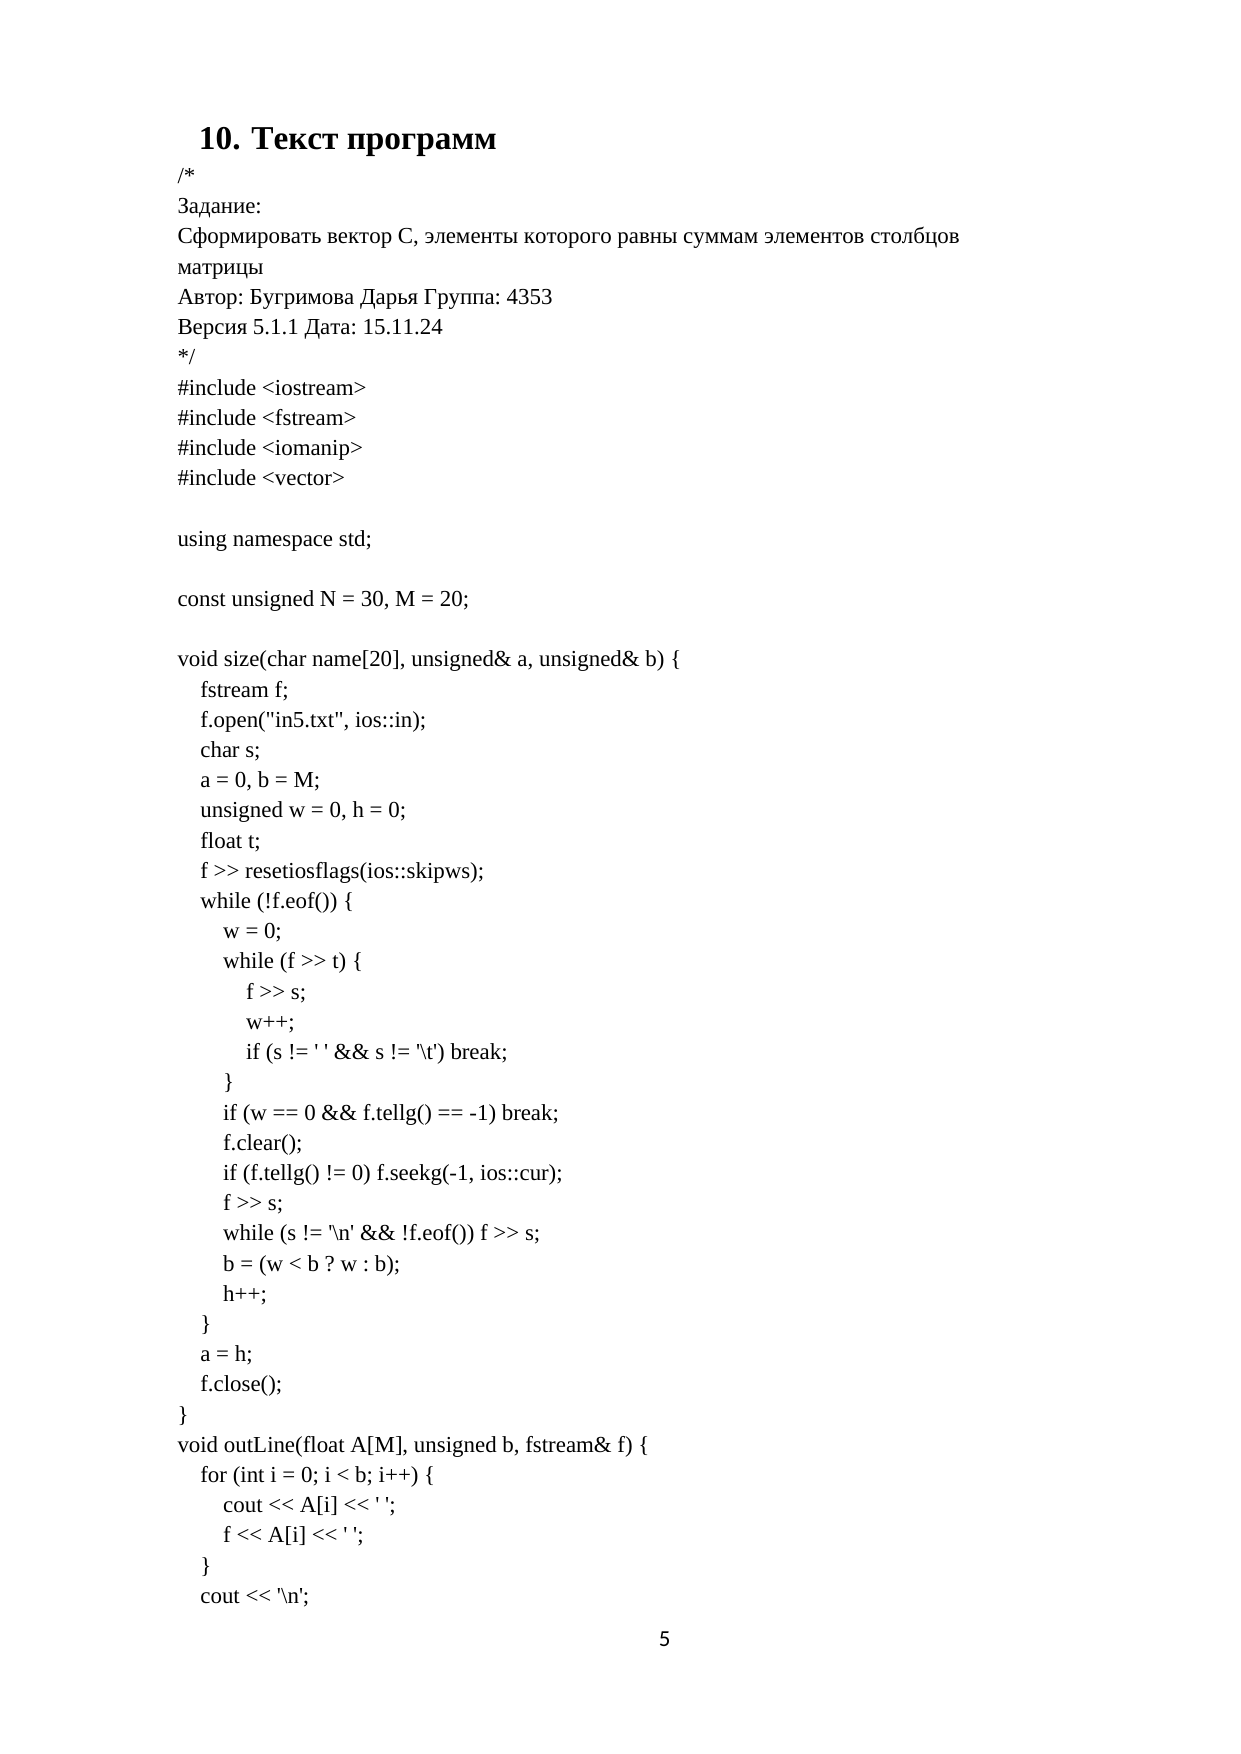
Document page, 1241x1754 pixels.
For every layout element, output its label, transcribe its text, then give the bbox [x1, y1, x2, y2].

list if (w == 0 && f.tellg() == -1) break; [177, 1099, 1152, 1125]
list f.clear(); [177, 1129, 1152, 1155]
list */ [177, 343, 1152, 370]
list Текст программ [199, 118, 1152, 156]
list f.open("in5.txt", ios::in); [177, 706, 1152, 732]
list const unsigned N = 30, M = 20; [177, 585, 1152, 611]
list w++; [177, 1008, 1152, 1034]
list while (!f.eof()) { [177, 887, 1152, 913]
list } [177, 1068, 1152, 1095]
list f >> resetiosflags(ios::skipws); [177, 857, 1152, 883]
list f.close(); [177, 1371, 1152, 1397]
list if (s != ' ' && s != '\t') break; [177, 1038, 1152, 1064]
list b = (w < b ? w : b); [177, 1250, 1152, 1276]
list } [177, 1401, 1152, 1427]
list w = 0; [177, 917, 1152, 944]
list h++; [177, 1280, 1152, 1306]
list using namespace std; [177, 525, 1152, 551]
list while (s != '\n' && !f.eof()) f >> s; [177, 1219, 1152, 1246]
list Задание: [177, 192, 1152, 219]
list if (f.tellg() != 0) f.seekg(-1, ios::cur); [177, 1159, 1152, 1185]
list Автор: Бугримова Дарья Группа: 4353 [177, 283, 1152, 309]
list /* [177, 162, 1152, 188]
list void outLine(float A[M], unsigned b, fstream& f) { [177, 1431, 1152, 1457]
list матрицы [177, 253, 1152, 279]
list Версия 5.1.1 Дата: 15.11.24 [177, 313, 1152, 339]
list void size(char name[20], unsigned& a, unsigned& b) { [177, 646, 1152, 672]
list cout << '\n'; [177, 1582, 1152, 1608]
list Сформировать вектор С, элементы которого равны суммам элементов столбцов [177, 223, 1152, 249]
list f >> s; [177, 978, 1152, 1004]
list f << A[i] << ' '; [177, 1522, 1152, 1548]
list a = 0, b = M; [177, 766, 1152, 793]
list f >> s; [177, 1189, 1152, 1216]
list #include <vector> [177, 464, 1152, 491]
list } [177, 1552, 1152, 1578]
list float t; [177, 827, 1152, 853]
list } [177, 1310, 1152, 1336]
list while (f >> t) { [177, 948, 1152, 974]
list for (int i = 0; i < b; i++) { [177, 1461, 1152, 1487]
list #include <iomanip> [177, 434, 1152, 460]
list #include <fstream> [177, 404, 1152, 430]
list char s; [177, 736, 1152, 762]
list a = h; [177, 1340, 1152, 1367]
list unsigned w = 0, h = 0; [177, 797, 1152, 823]
list fstream f; [177, 676, 1152, 702]
list #include <iostream> [177, 374, 1152, 400]
list cout << A[i] << ' '; [177, 1491, 1152, 1518]
